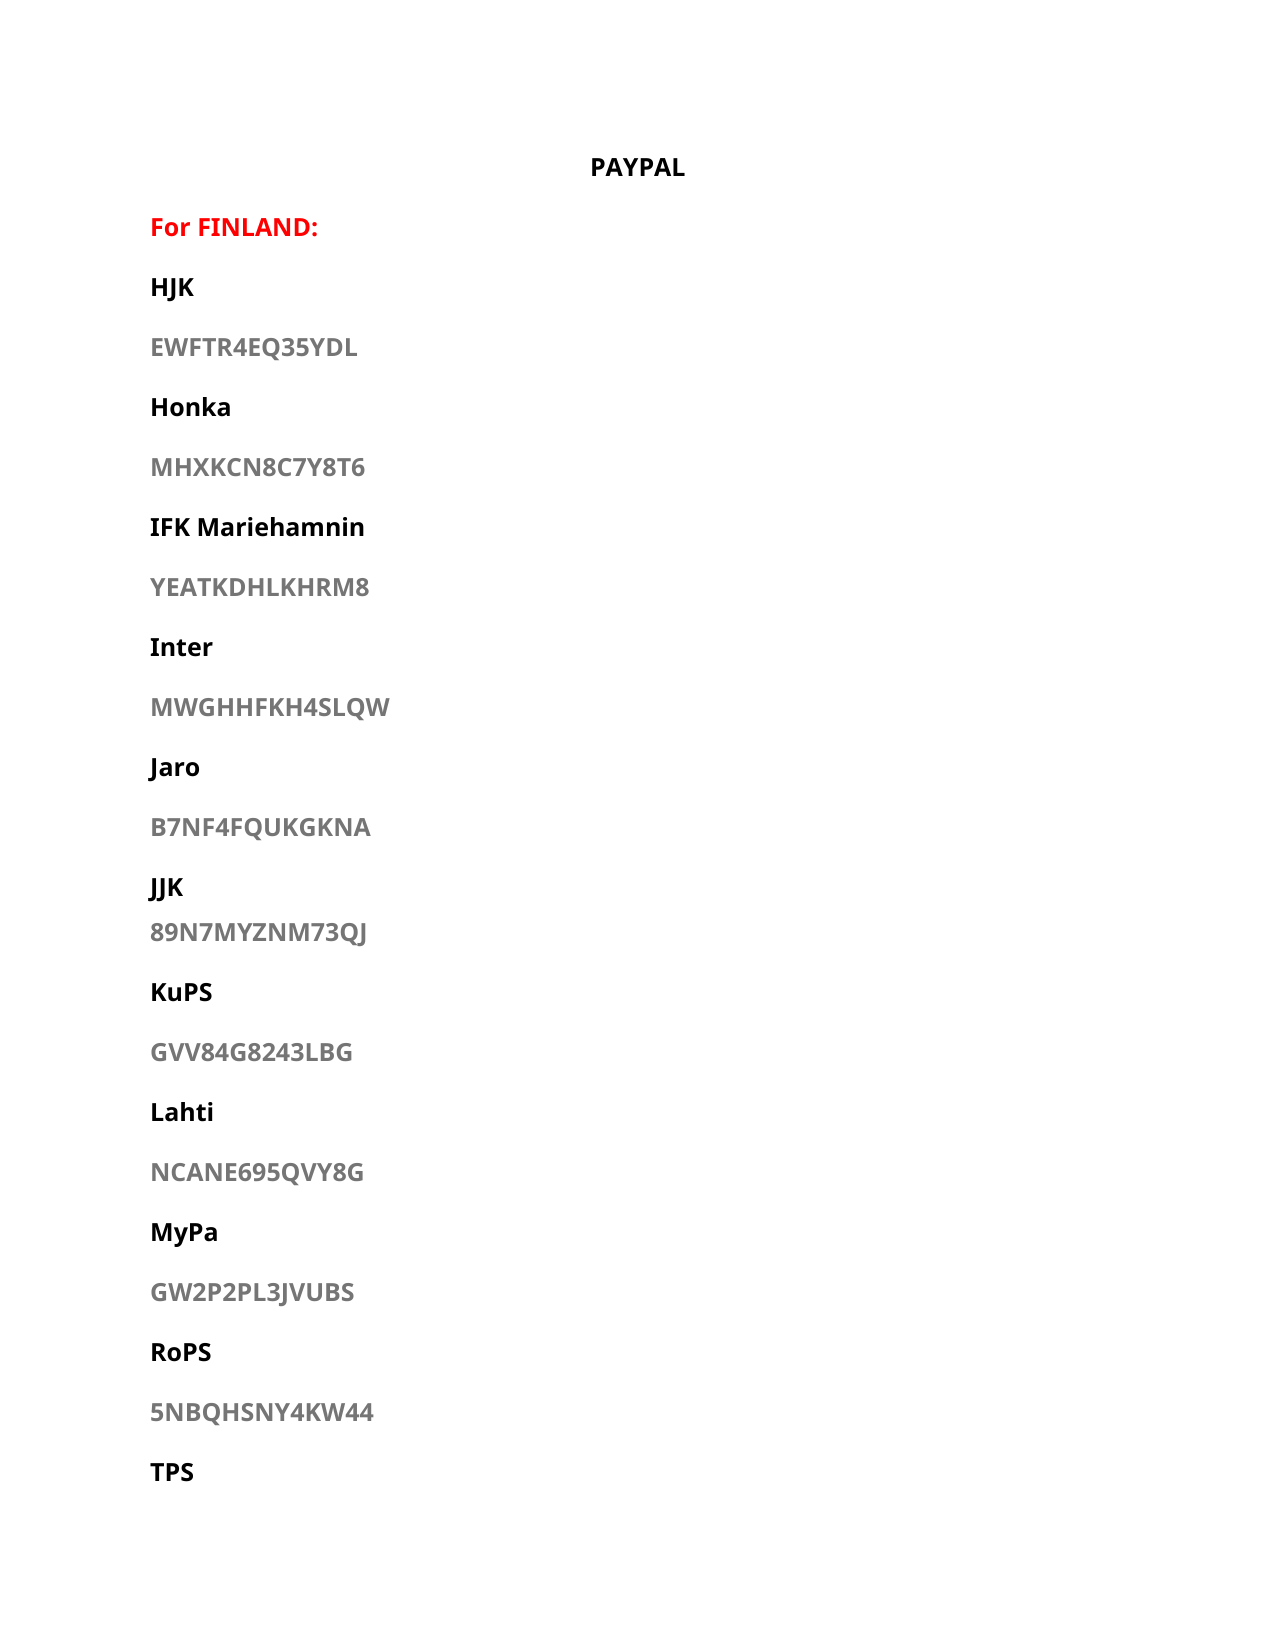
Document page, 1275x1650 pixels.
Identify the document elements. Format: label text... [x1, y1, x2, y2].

text MyPa [150, 1214, 1125, 1248]
text Honka [150, 390, 1125, 424]
text YEATKDHLKHRM8 [150, 570, 1125, 604]
text JJK [150, 870, 1125, 904]
text PAYPAL [150, 150, 1125, 184]
text NCANE695QVY8G [150, 1154, 1125, 1188]
text 89N7MYZNM73QJ [150, 914, 1125, 948]
text GW2P2PL3JVUBS [150, 1274, 1125, 1308]
text Inter [150, 630, 1125, 664]
text MWGHHFKH4SLQW [150, 690, 1125, 724]
text RoPS [150, 1334, 1125, 1368]
text KuPS [150, 974, 1125, 1008]
text EWFTR4EQ35YDL [150, 330, 1125, 364]
text HJK [150, 270, 1125, 304]
text GVV84G8243LBG [150, 1034, 1125, 1068]
text B7NF4FQUKGKNA [150, 810, 1125, 844]
text IFK Mariehamnin [150, 510, 1125, 544]
text Jaro [150, 750, 1125, 784]
text For FINLAND: [150, 210, 1125, 244]
text 5NBQHSNY4KW44 [150, 1394, 1125, 1428]
text Lahti [150, 1094, 1125, 1128]
text TPS [150, 1454, 1125, 1488]
text MHXKCN8C7Y8T6 [150, 450, 1125, 484]
